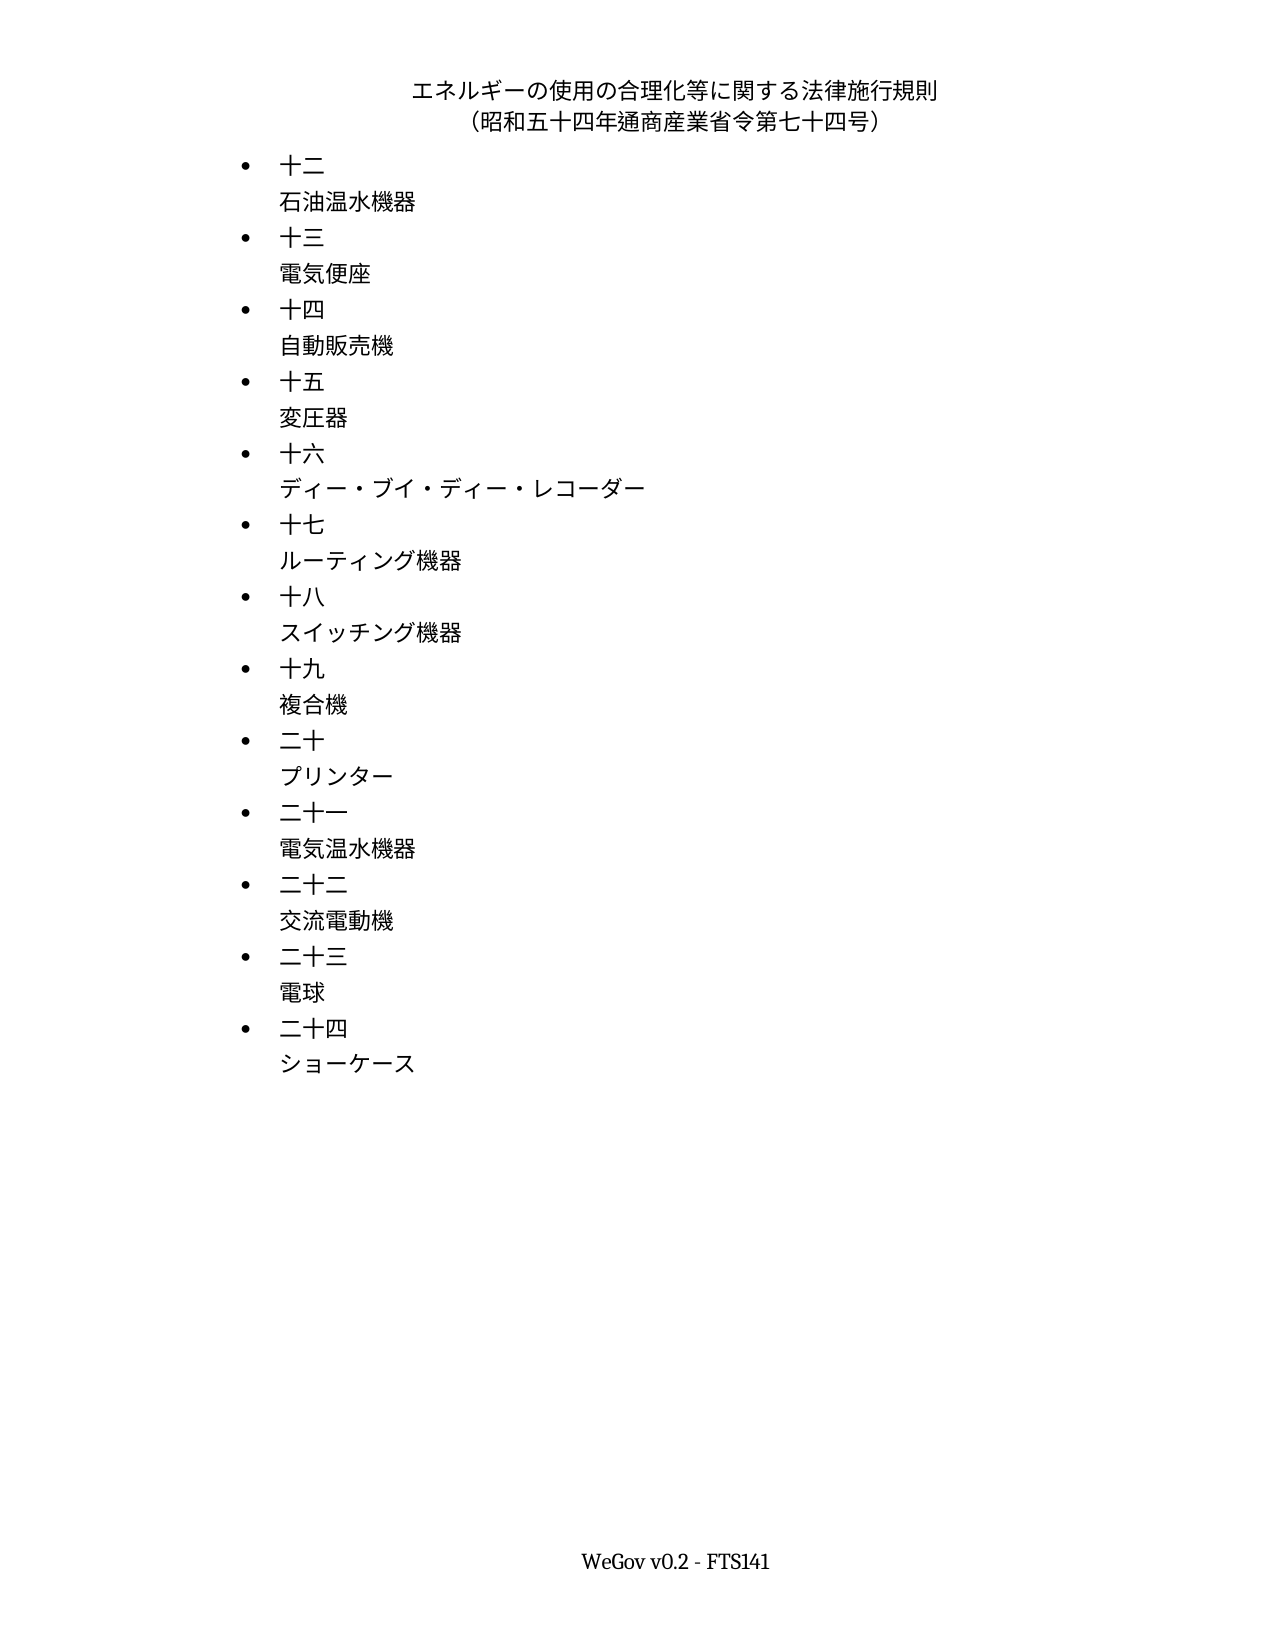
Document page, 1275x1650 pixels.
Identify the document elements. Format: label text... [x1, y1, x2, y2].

list 二十四 ショーケース [242, 1012, 1087, 1080]
list 十二 石油温水機器 [242, 150, 1087, 217]
list 十六 ディー・ブイ・ディー・レコーダー [242, 437, 1087, 505]
list 二十三 電球 [242, 941, 1087, 1008]
list 十九 複合機 [242, 653, 1087, 720]
list 十三 電気便座 [242, 222, 1087, 289]
list 二十一 電気温水機器 [242, 797, 1087, 864]
list 十四 自動販売機 [242, 294, 1087, 361]
list 二十 プリンター [242, 725, 1087, 792]
list 二十二 交流電動機 [242, 869, 1087, 936]
list 十八 スイッチング機器 [242, 581, 1087, 648]
list 十五 変圧器 [242, 366, 1087, 433]
list 十七 ルーティング機器 [242, 509, 1087, 577]
